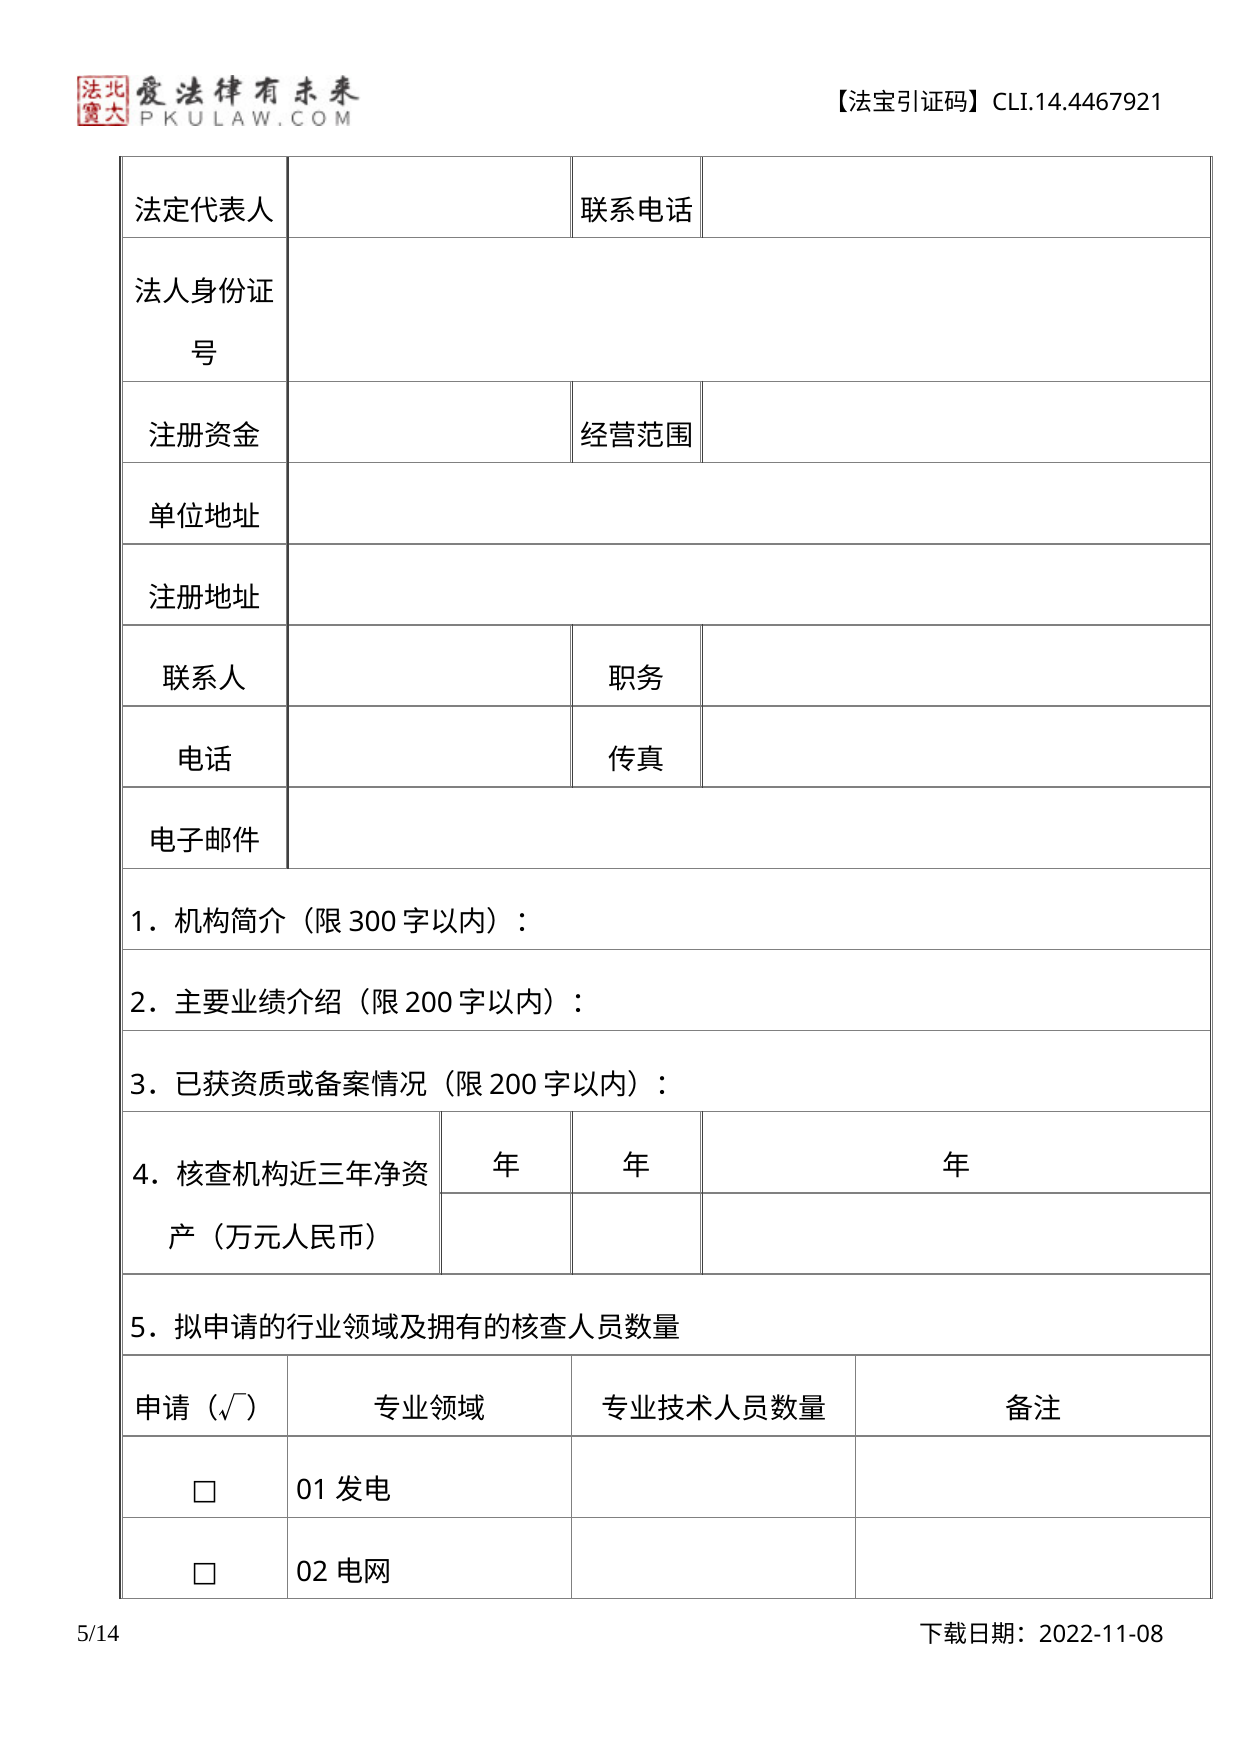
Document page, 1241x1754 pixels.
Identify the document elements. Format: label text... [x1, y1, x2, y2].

table_cell 02 电网 [288, 1518, 571, 1598]
table_cell □ [123, 1518, 287, 1598]
table_cell 年 [442, 1112, 570, 1192]
table_cell 4．核查机构近三年净资产（万元人民币） [123, 1112, 439, 1273]
table_cell [289, 545, 1210, 624]
table_cell 联系人 [123, 626, 286, 705]
table_cell [572, 1437, 855, 1517]
table_cell 电话 [123, 707, 286, 786]
table_cell [856, 1437, 1210, 1517]
table_cell 年 [573, 1112, 700, 1192]
table_cell 备注 [856, 1356, 1210, 1435]
table_cell 职务 [573, 626, 700, 705]
table_cell 年 [703, 1112, 1210, 1192]
table_cell [573, 1194, 700, 1273]
table_cell 3．已获资质或备案情况（限200字以内）： [123, 1031, 1210, 1111]
table_cell [289, 626, 570, 705]
table_cell 专业领域 [288, 1356, 571, 1435]
table_cell [289, 238, 1210, 381]
table_cell [289, 157, 570, 237]
table_cell 1．机构简介（限300字以内）： [123, 869, 1210, 948]
table_cell [856, 1518, 1210, 1598]
table_cell 联系电话 [573, 157, 700, 237]
table_cell 申请（√） [123, 1356, 287, 1435]
table_cell [703, 1194, 1210, 1273]
table_cell 法人身份证号 [123, 238, 286, 381]
table_cell 注册资金 [123, 382, 286, 462]
table_cell □ [123, 1437, 287, 1517]
table_cell 专业技术人员数量 [572, 1356, 855, 1435]
table_cell 2．主要业绩介绍（限200字以内）： [123, 950, 1210, 1030]
table_cell 电子邮件 [123, 788, 286, 867]
table_cell [289, 382, 570, 462]
table_cell [703, 626, 1210, 705]
table_cell [289, 707, 570, 786]
table_cell 5．拟申请的行业领域及拥有的核查人员数量 [123, 1275, 1210, 1354]
table_cell 法定代表人 [123, 157, 286, 237]
table_cell [442, 1194, 570, 1273]
table_cell 注册地址 [123, 545, 286, 624]
table_cell [572, 1518, 855, 1598]
table_cell 单位地址 [123, 463, 286, 543]
table_cell 01 发电 [288, 1437, 571, 1517]
table_cell [289, 463, 1210, 543]
table_cell [703, 157, 1210, 237]
table_cell [289, 788, 1210, 867]
table_cell 经营范围 [573, 382, 700, 462]
table_cell [703, 707, 1210, 786]
picture [76, 75, 361, 126]
table_cell 传真 [573, 707, 700, 786]
table_cell [703, 382, 1210, 462]
